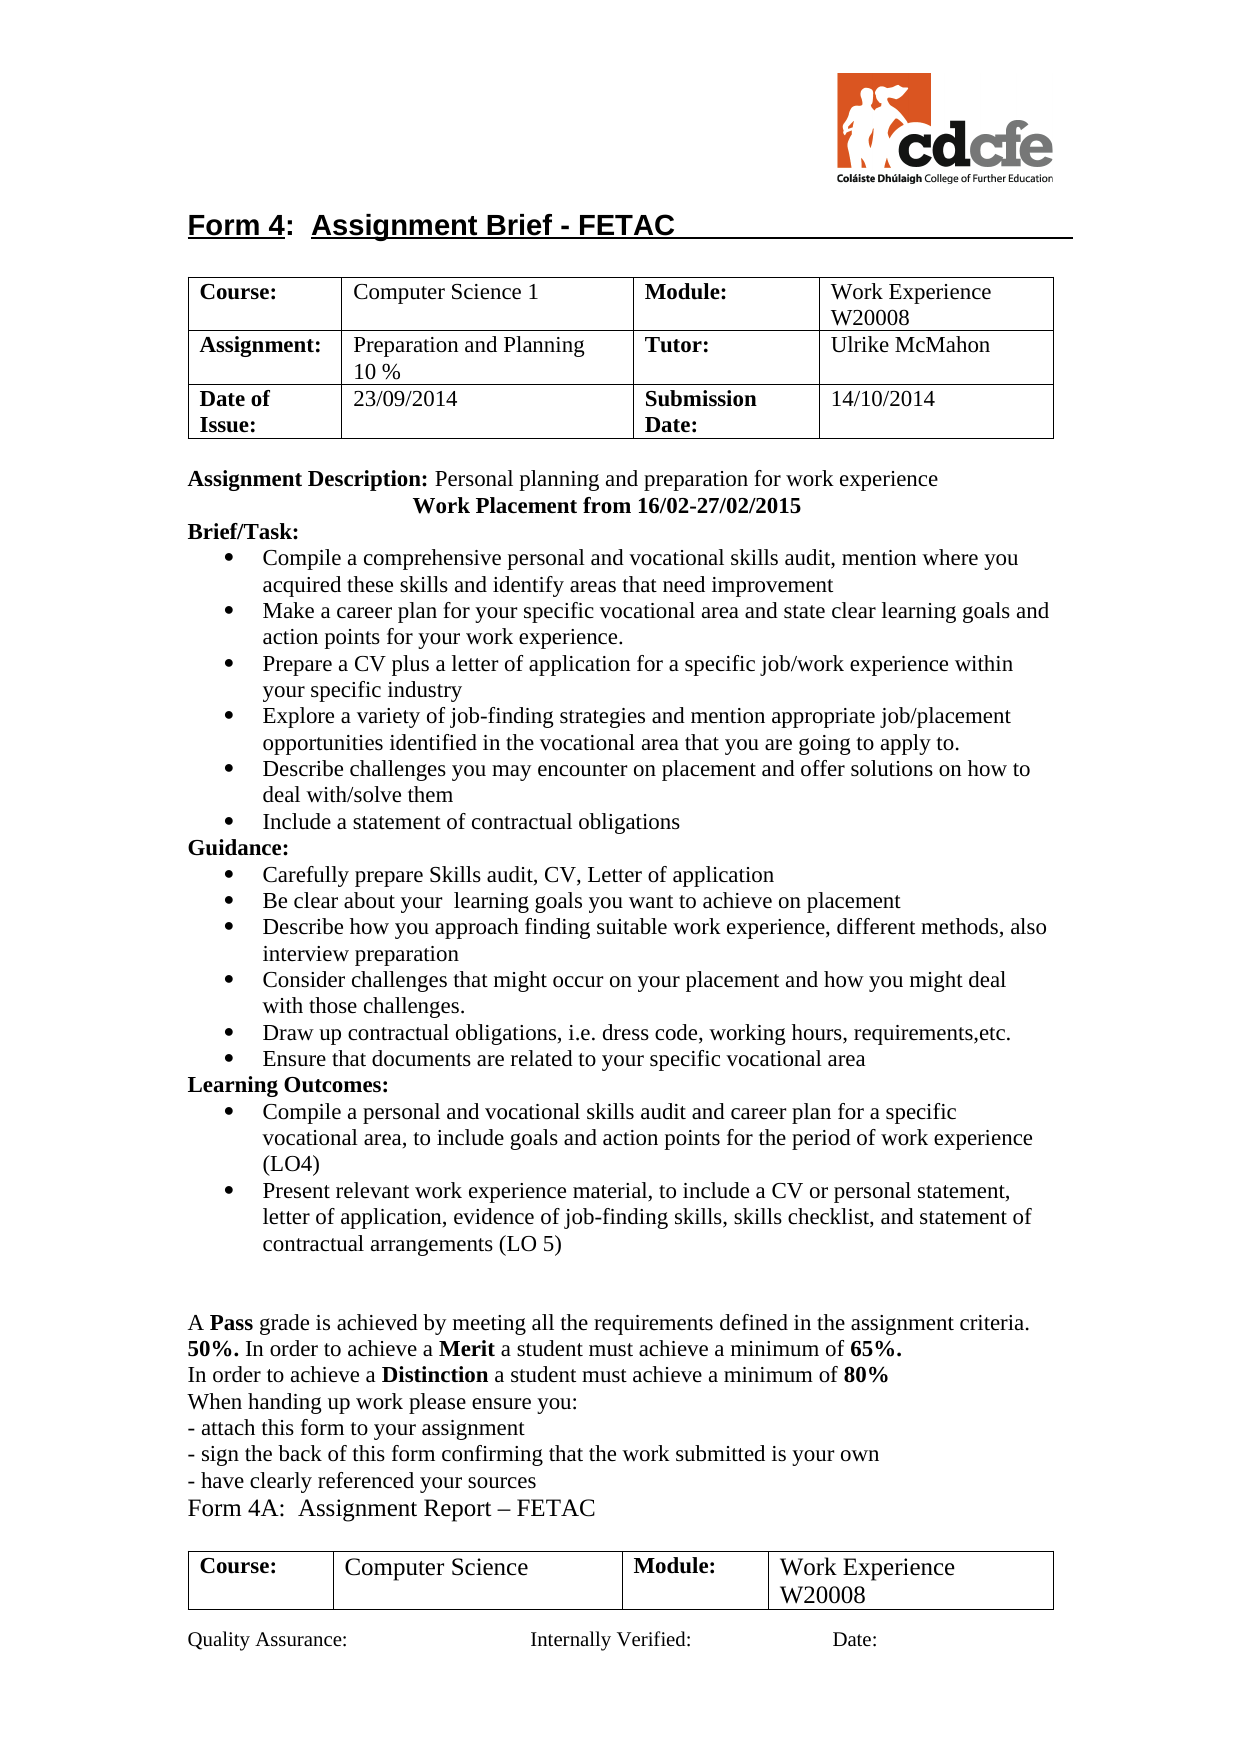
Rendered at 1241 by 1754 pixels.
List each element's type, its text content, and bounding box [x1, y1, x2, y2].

table_cell Assignment: [189, 331, 341, 384]
text Form 4A: Assignment Report – FETAC [187, 1493, 1053, 1522]
list Ensure that documents are related to your specific vocational area [225, 1045, 1053, 1071]
list Consider challenges that might occur on your placement and how you might deal with those challenges. [225, 966, 1053, 1019]
table_header Course: [189, 1552, 333, 1609]
text - attach this form to your assignment [187, 1414, 1053, 1440]
text Brief/Task: [187, 518, 1053, 544]
text When handing up work please ensure you: [187, 1388, 1053, 1414]
text Assignment Description: Personal planning and preparation for work experience [187, 465, 1053, 492]
list Describe challenges you may encounter on placement and offer solutions on how to deal with/solve them [225, 755, 1053, 808]
table_cell Preparation and Planning 10 % [342, 331, 633, 384]
list Carefully prepare Skills audit, CV, Letter of application [225, 861, 1053, 887]
list Prepare a CV plus a letter of application for a specific job/work experience within your specific industry [225, 650, 1053, 702]
table_header Work Experience W20008 [769, 1552, 1053, 1609]
table_cell Tutor: [634, 331, 819, 384]
list Compile a comprehensive personal and vocational skills audit, mention where you acquired these skills and identify areas that need improvement [225, 544, 1053, 597]
text Learning Outcomes: [187, 1071, 1053, 1098]
text Guidance: [187, 834, 1053, 861]
subtitle Form 4: Assignment Brief - FETAC [187, 208, 1080, 242]
table_cell Submission Date: [634, 385, 819, 438]
list Draw up contractual obligations, i.e. dress code, working hours, requirements,etc. [225, 1019, 1053, 1045]
table_cell 14/10/2014 [820, 385, 1053, 438]
text - have clearly referenced your sources [187, 1467, 1053, 1493]
table_header Module: [634, 278, 819, 330]
table_header Work Experience W20008 [820, 278, 1053, 330]
table_cell Ulrike McMahon [820, 331, 1053, 384]
table_header Computer Science 1 [342, 278, 633, 330]
list Describe how you approach finding suitable work experience, different methods, also interview preparation [225, 913, 1053, 966]
list Present relevant work experience material, to include a CV or personal statement, letter of application, evidence of job-finding skills, skills checklist, and statement of contractual arrangements (LO 5) [225, 1177, 1053, 1256]
table_header Computer Science [334, 1552, 622, 1609]
picture [837, 73, 1053, 184]
list Explore a variety of job-finding strategies and mention appropriate job/placement opportunities identified in the vocational area that you are going to apply to. [225, 702, 1053, 755]
table_header Course: [189, 278, 341, 330]
text In order to achieve a Distinction a student must achieve a minimum of 80% [187, 1361, 1053, 1388]
list Compile a personal and vocational skills audit and career plan for a specific vocational area, to include goals and action points for the period of work experience (LO4) [225, 1098, 1053, 1177]
text Work Placement from 16/02-27/02/2015 [337, 492, 1053, 518]
table_cell Date of Issue: [189, 385, 341, 438]
table_cell 23/09/2014 [342, 385, 633, 438]
list Include a statement of contractual obligations [225, 808, 1053, 834]
text - sign the back of this form confirming that the work submitted is your own [187, 1440, 1053, 1467]
list Make a career plan for your specific vocational area and state clear learning goals and action points for your work experience. [225, 597, 1053, 650]
list Be clear about your learning goals you want to achieve on placement [225, 887, 1053, 913]
text A Pass grade is achieved by meeting all the requirements defined in the assignment criteria. 50%. In order to achieve a Merit a student must achieve a minimum of 65%. [187, 1309, 1053, 1361]
table_header Module: [623, 1552, 768, 1609]
